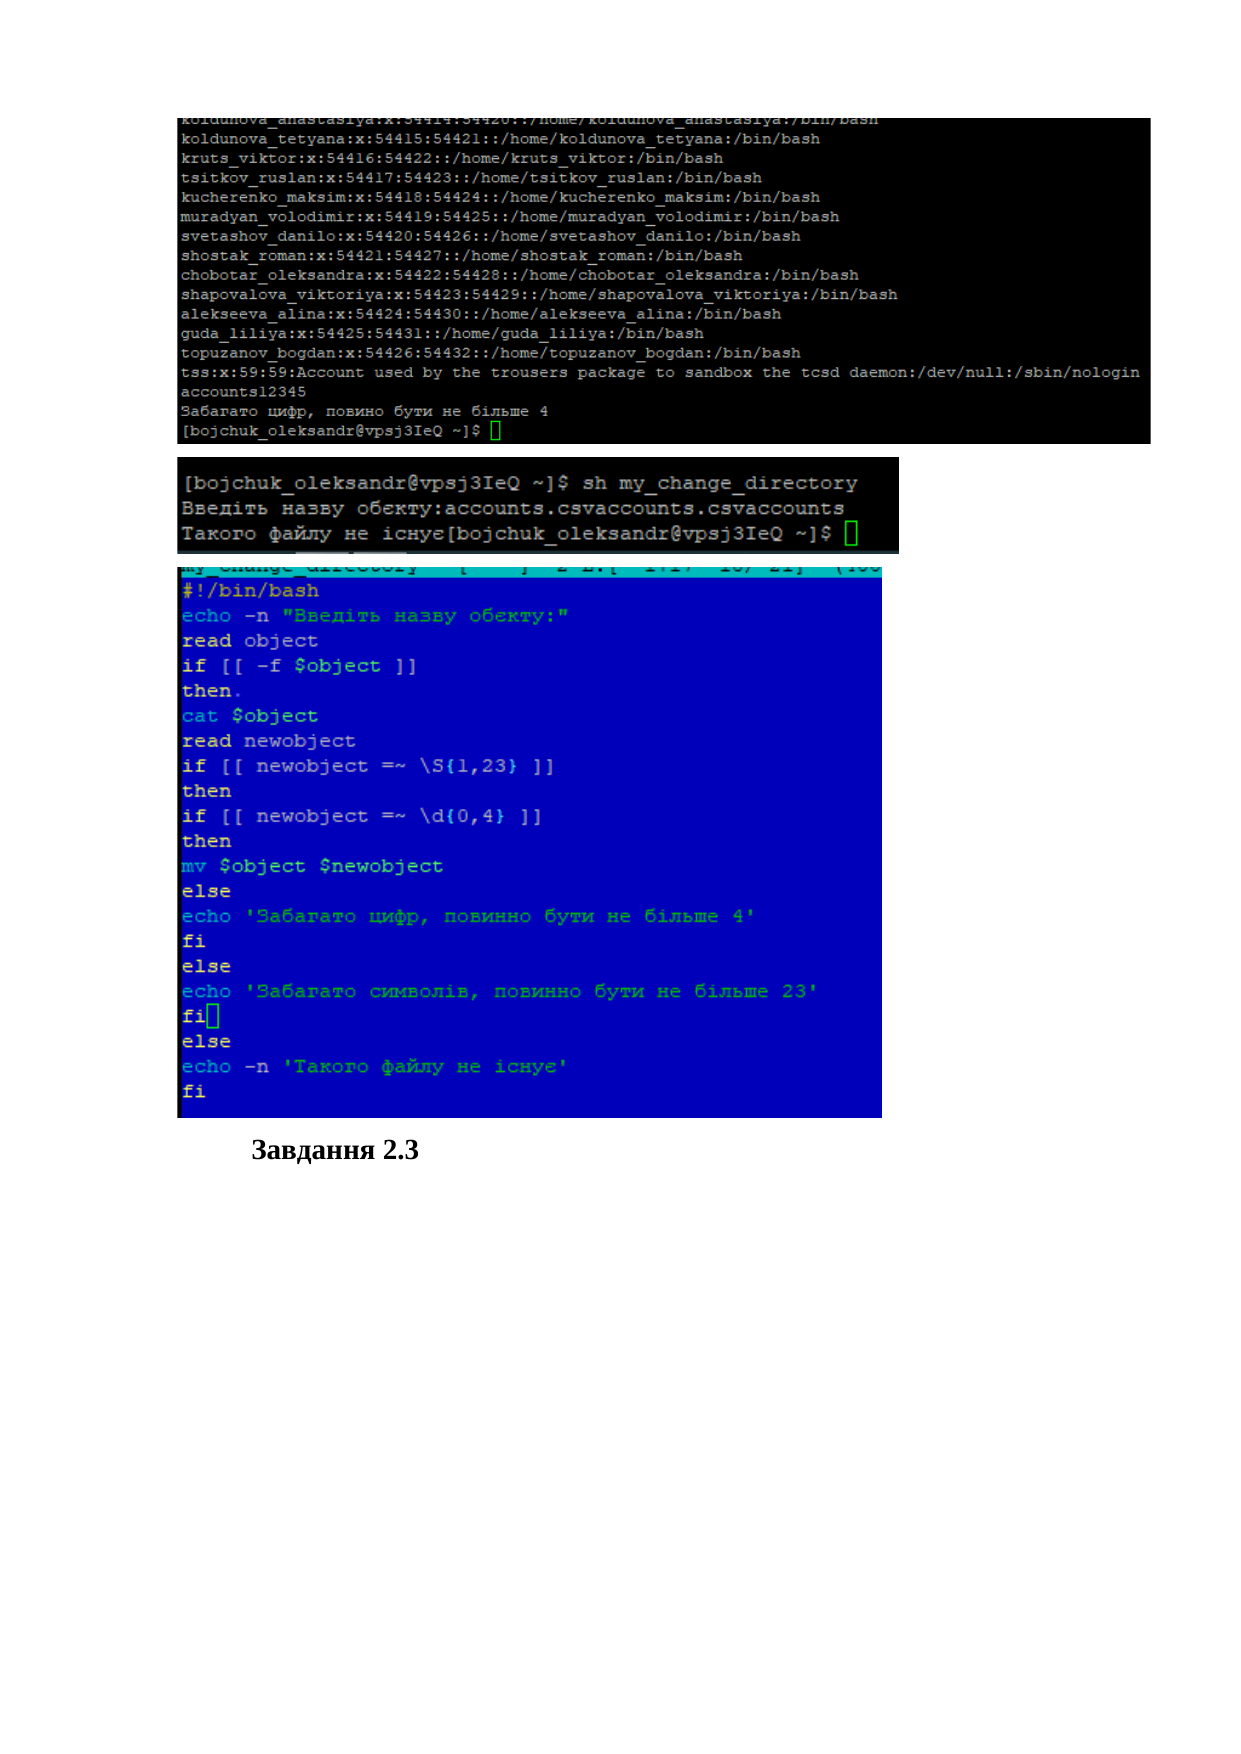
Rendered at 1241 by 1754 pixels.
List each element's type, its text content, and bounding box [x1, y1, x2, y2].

picture [177, 118, 1151, 444]
text Завдання 2.3 [177, 1132, 1152, 1165]
picture [177, 457, 899, 554]
picture [177, 567, 882, 1118]
